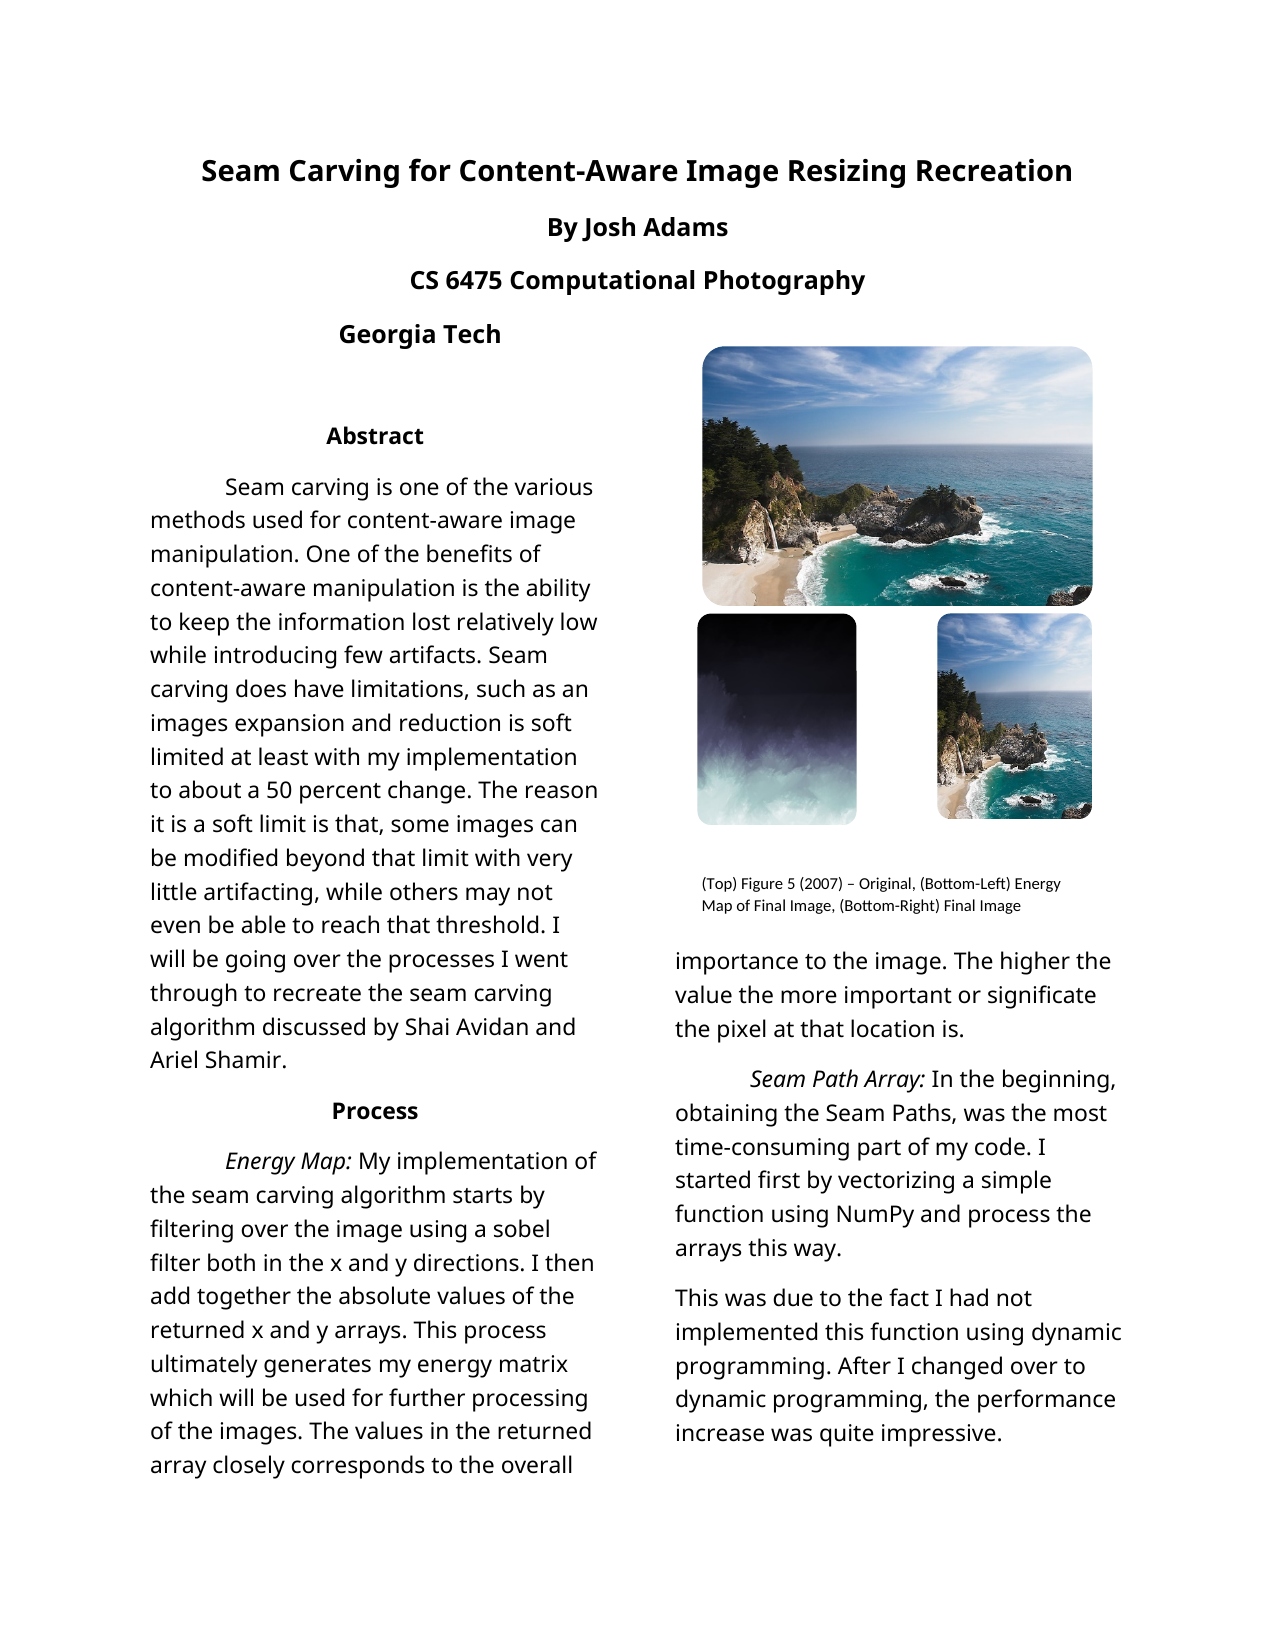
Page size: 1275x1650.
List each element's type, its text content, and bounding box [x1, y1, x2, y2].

picture [697, 613, 857, 825]
text Energy Map: My implementation of the seam carving algorithm starts by filtering over the image using a sobel filter both in the x and y directions. I then add together the absolute values of the returned x and y arrays. This process ultimately generates my energy matrix which will be used for further processing of the images. The values in the returned array closely corresponds to the overall importance to the image. The higher the value the more important or significate the pixel at that location is. [675, 420, 1125, 1044]
picture [937, 613, 1092, 819]
text By Josh Adams [150, 209, 1125, 243]
text Georgia Tech [150, 316, 1125, 350]
text This was due to the fact I had not implemented this function using dynamic programming. After I changed over to dynamic programming, the performance increase was quite impressive. [675, 1282, 1125, 1448]
text Seam Path Array: In the beginning, obtaining the Seam Paths, was the most time-consuming part of my code. I started first by vectorizing a simple function using NumPy and process the arrays this way. [675, 1063, 1125, 1263]
text Seam carving is one of the various methods used for content-aware image manipulation. One of the benefits of content-aware manipulation is the ability to keep the information lost relatively low while introducing few artifacts. Seam carving does have limitations, such as an images expansion and reduction is soft limited at least with my implementation to about a 50 percent change. The reason it is a soft limit is that, some images can be modified beyond that limit with very little artifacting, while others may not even be able to reach that threshold. I will be going over the processes I went through to recreate the seam carving algorithm discussed by Shai Avidan and Ariel Shamir. [150, 471, 600, 1076]
text Energy Map: My implementation of the seam carving algorithm starts by filtering over the image using a sobel filter both in the x and y directions. I then add together the absolute values of the returned x and y arrays. This process ultimately generates my energy matrix which will be used for further processing of the images. The values in the returned array closely corresponds to the overall importance to the image. The higher the value the more important or significate the pixel at that location is. [150, 1145, 600, 1480]
text Abstract [150, 420, 600, 451]
text Seam Carving for Content-Aware Image Resizing Recreation [150, 150, 1125, 190]
text CS 6475 Computational Photography [150, 263, 1125, 297]
picture [702, 346, 1093, 606]
text Process [150, 1095, 600, 1126]
